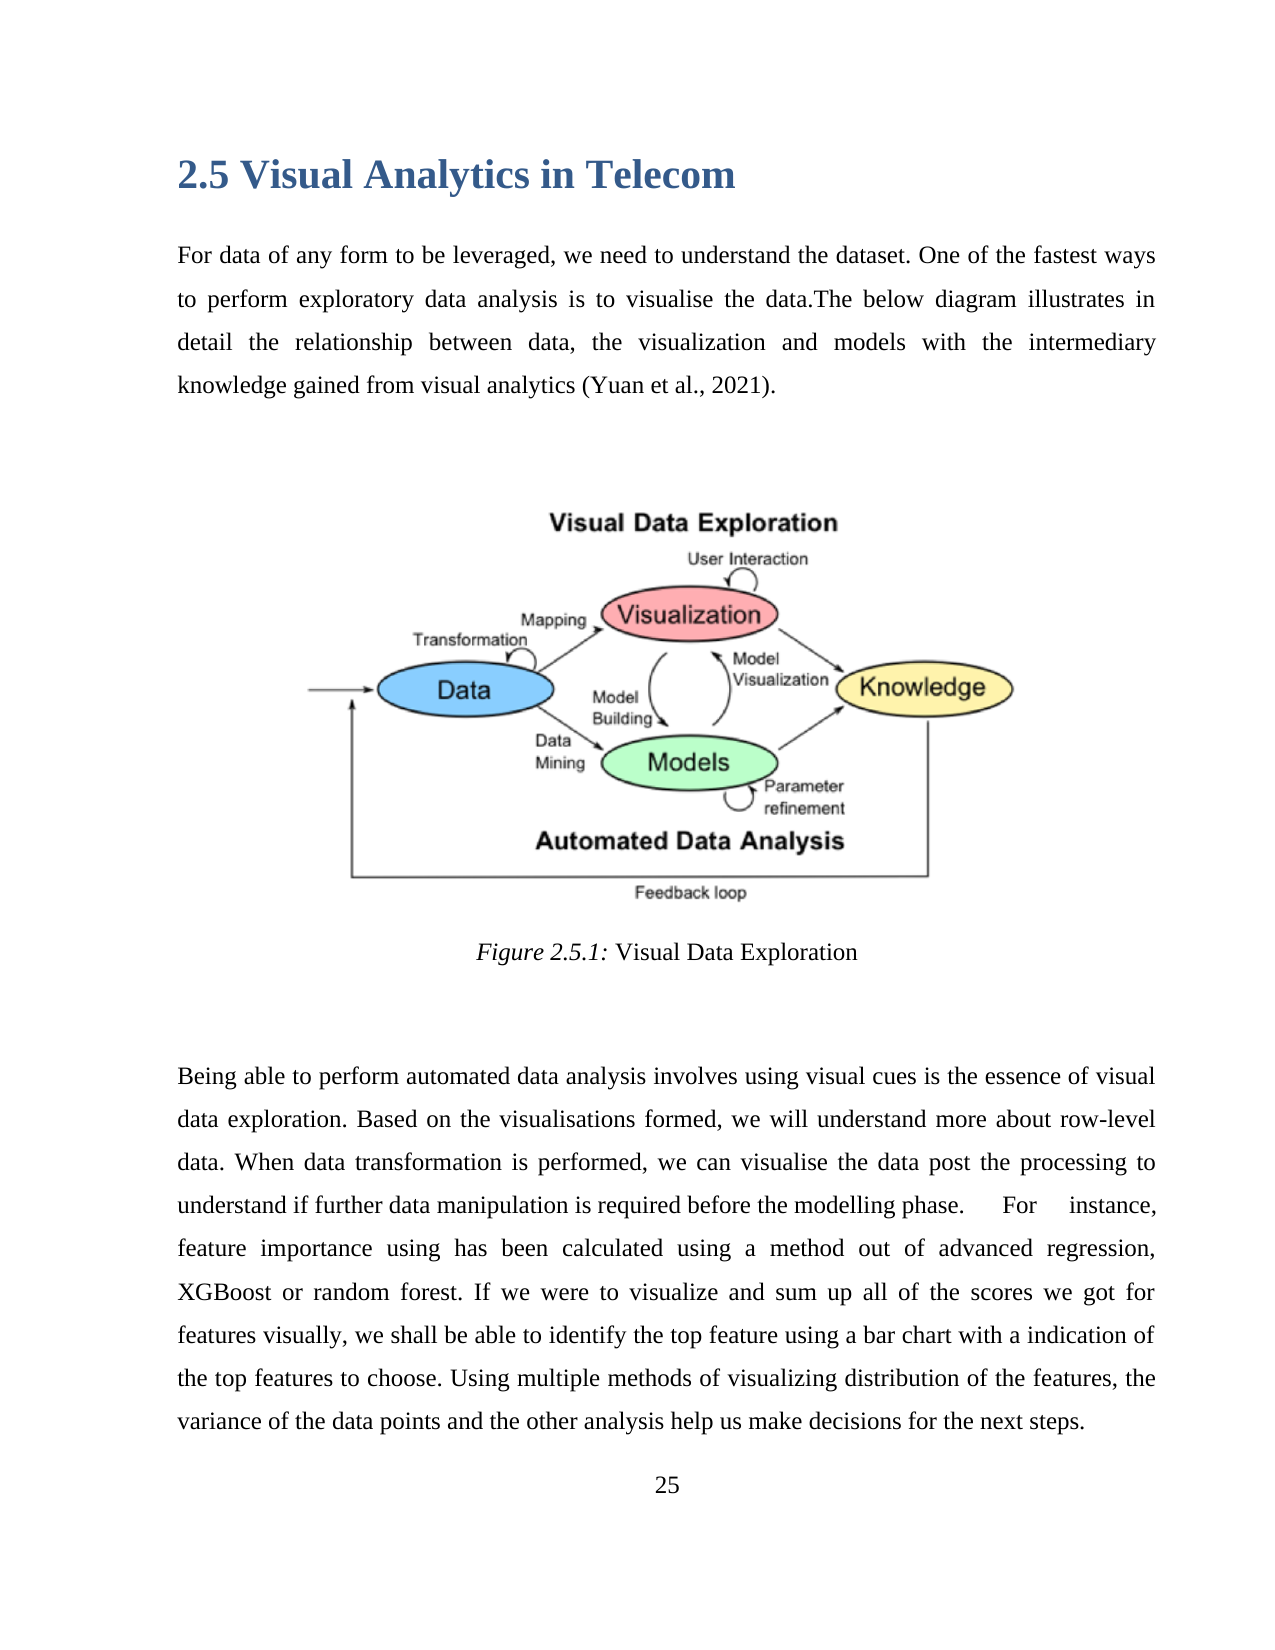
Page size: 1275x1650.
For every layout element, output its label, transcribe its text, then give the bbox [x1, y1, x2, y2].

picture [306, 493, 1028, 923]
subtitle 2.5 Visual Analytics in Telecom [177, 150, 1157, 198]
text For data of any form to be leveraged, we need to understand the dataset. One of the fastest ways to perform exploratory data analysis is to visualise the data.The below diagram illustrates in detail the relationship between data, the visualization and models with the intermediary knowledge gained from visual analytics (Yuan et al., 2021). [177, 241, 1157, 399]
text Being able to perform automated data analysis involves using visual cues is the essence of visual data exploration. Based on the visualisations formed, we will understand more about row-level data. When data transformation is performed, we can visualise the data post the processing to understand if further data manipulation is required before the modelling phase. For instance, feature importance using has been calculated using a method out of advanced regression, XGBoost or random forest. If we were to visualize and sum up all of the scores we got for features visually, we shall be able to identify the top feature using a bar chart with a indication of the top features to choose. Using multiple methods of visualizing distribution of the features, the variance of the data points and the other analysis help us make decisions for the next steps. [177, 1061, 1157, 1435]
